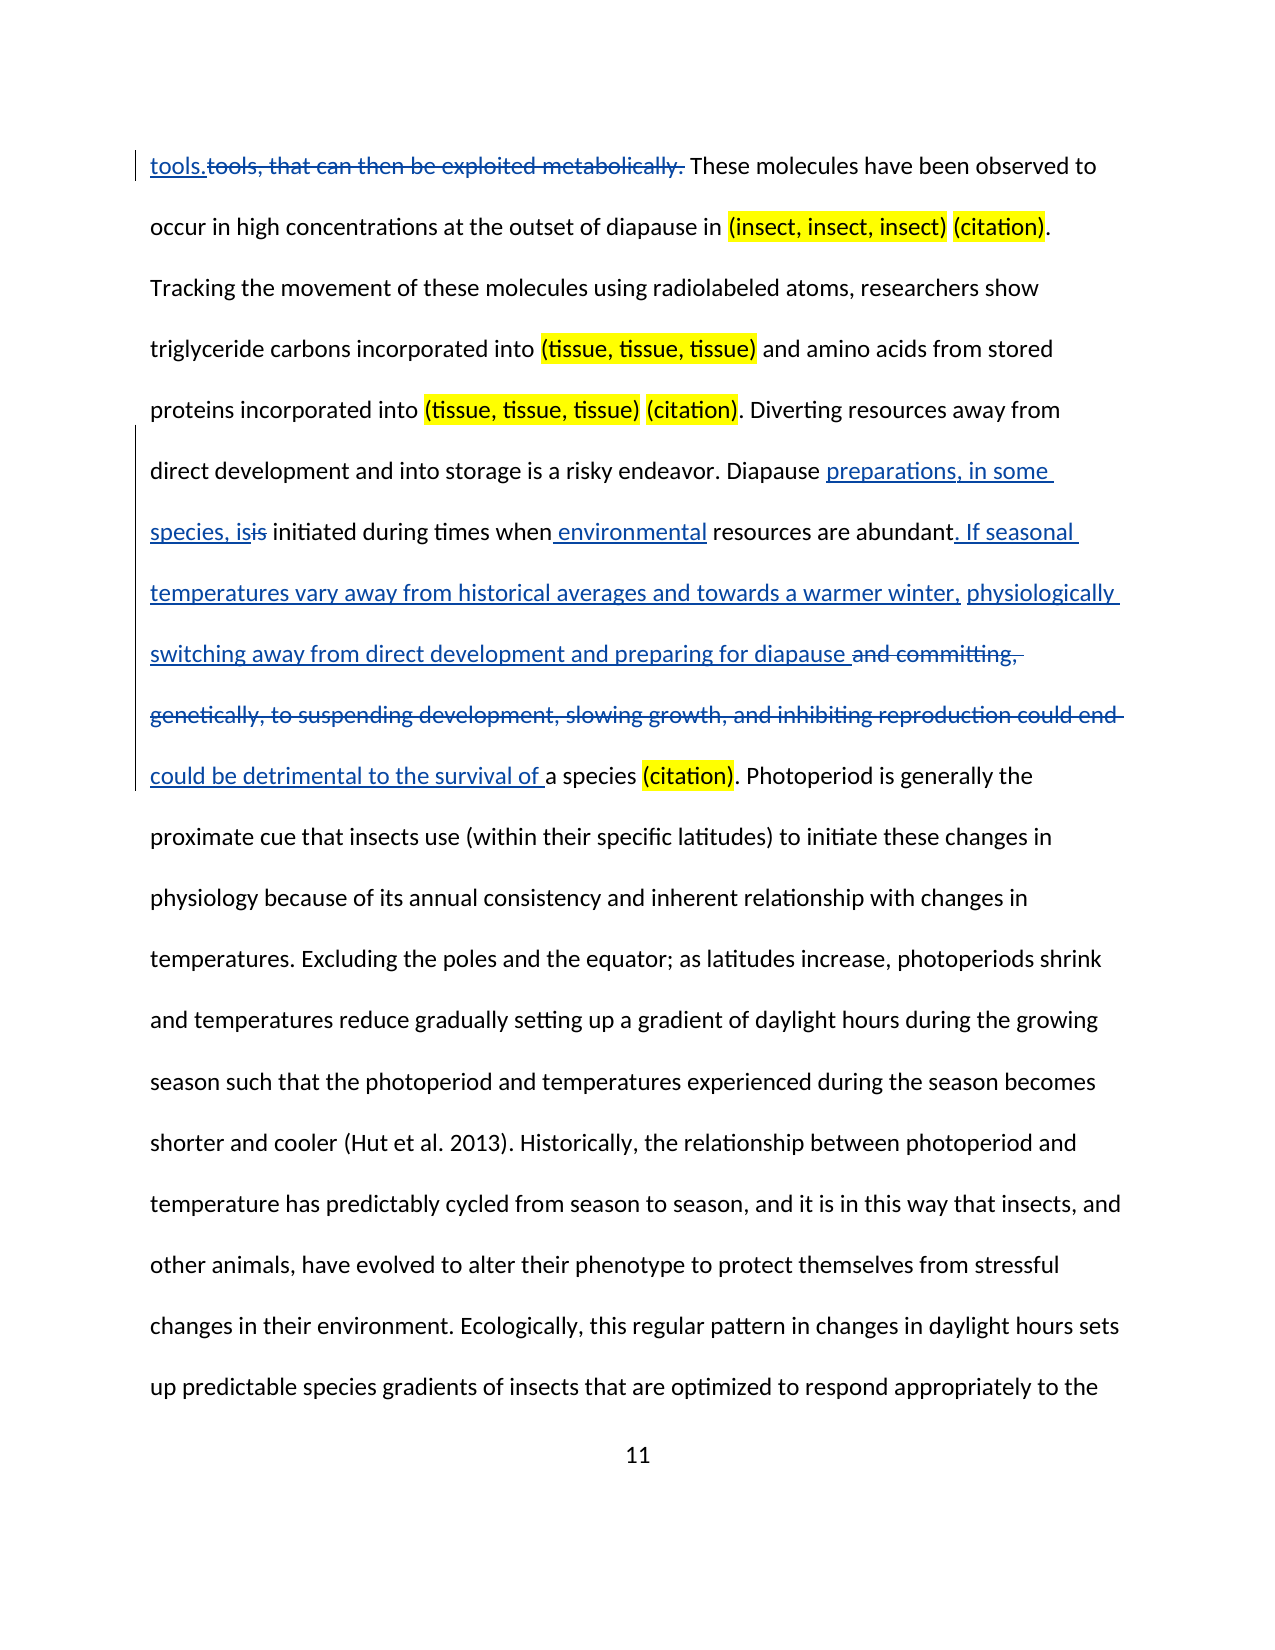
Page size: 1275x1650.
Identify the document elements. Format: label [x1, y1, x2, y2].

text [150, 150, 1125, 1401]
